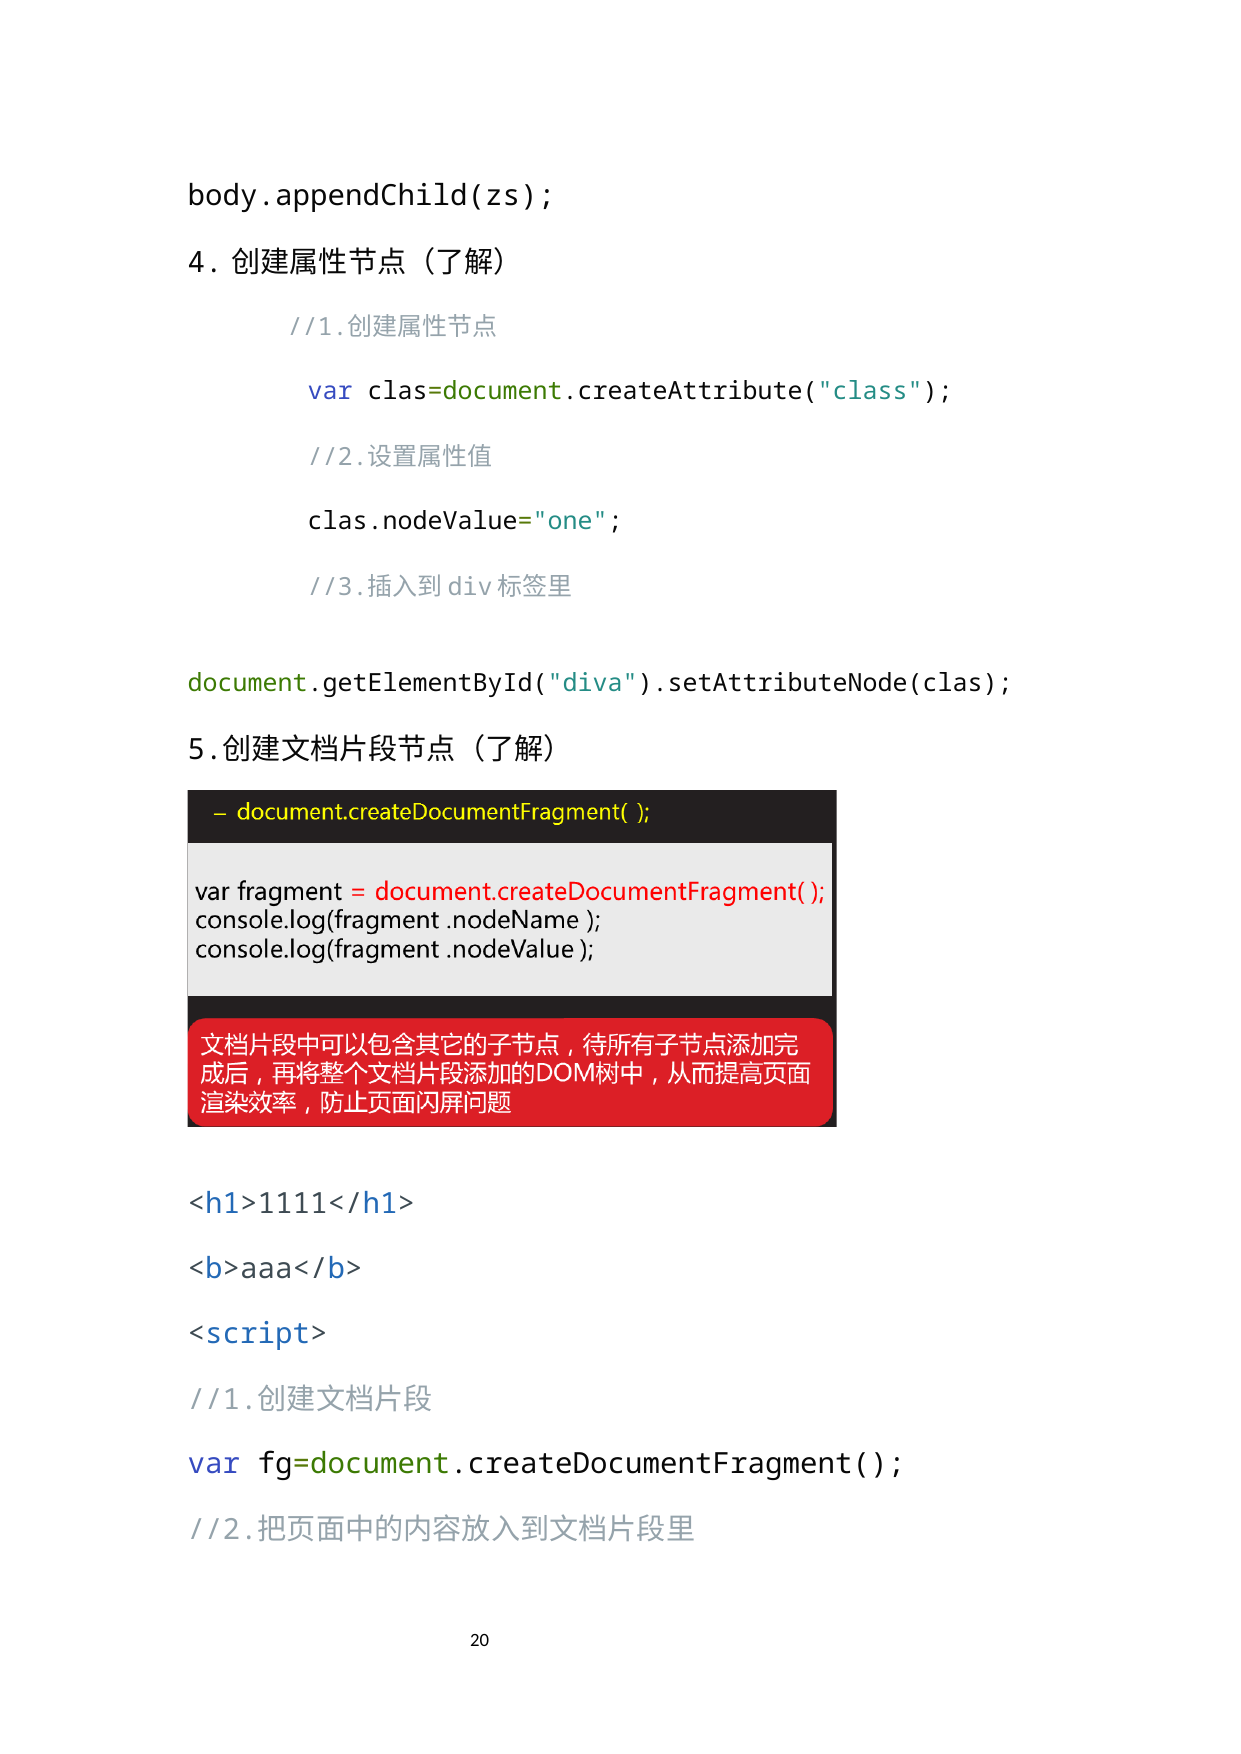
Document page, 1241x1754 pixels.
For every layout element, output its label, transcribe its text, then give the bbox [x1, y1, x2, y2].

list document.getElementById("diva").setAttributeNode(clas); [187, 617, 1053, 714]
text <b>aaa</b> [187, 1234, 1053, 1299]
text //1.创建文档片段 [187, 1364, 1053, 1429]
text var clas=document.createAttribute("class"); [187, 357, 1053, 422]
list 创建属性节点（了解） [187, 227, 1053, 292]
list 5.创建文档片段节点（了解） [187, 714, 1053, 779]
text //2.把页面中的内容放入到文档片段里 [187, 1494, 1053, 1559]
text //1.创建属性节点 [187, 292, 1053, 357]
picture [187, 790, 837, 1127]
text <h1>1111</h1> [187, 1169, 1053, 1234]
text //2.设置属性值 [187, 422, 1053, 487]
text var fg=document.createDocumentFragment(); [187, 1429, 1053, 1494]
text <script> [187, 1299, 1053, 1364]
text //3.插入到div标签里 [187, 552, 1053, 617]
text clas.nodeValue="one"; [187, 487, 1053, 552]
list body.appendChild(zs); [187, 162, 1053, 227]
